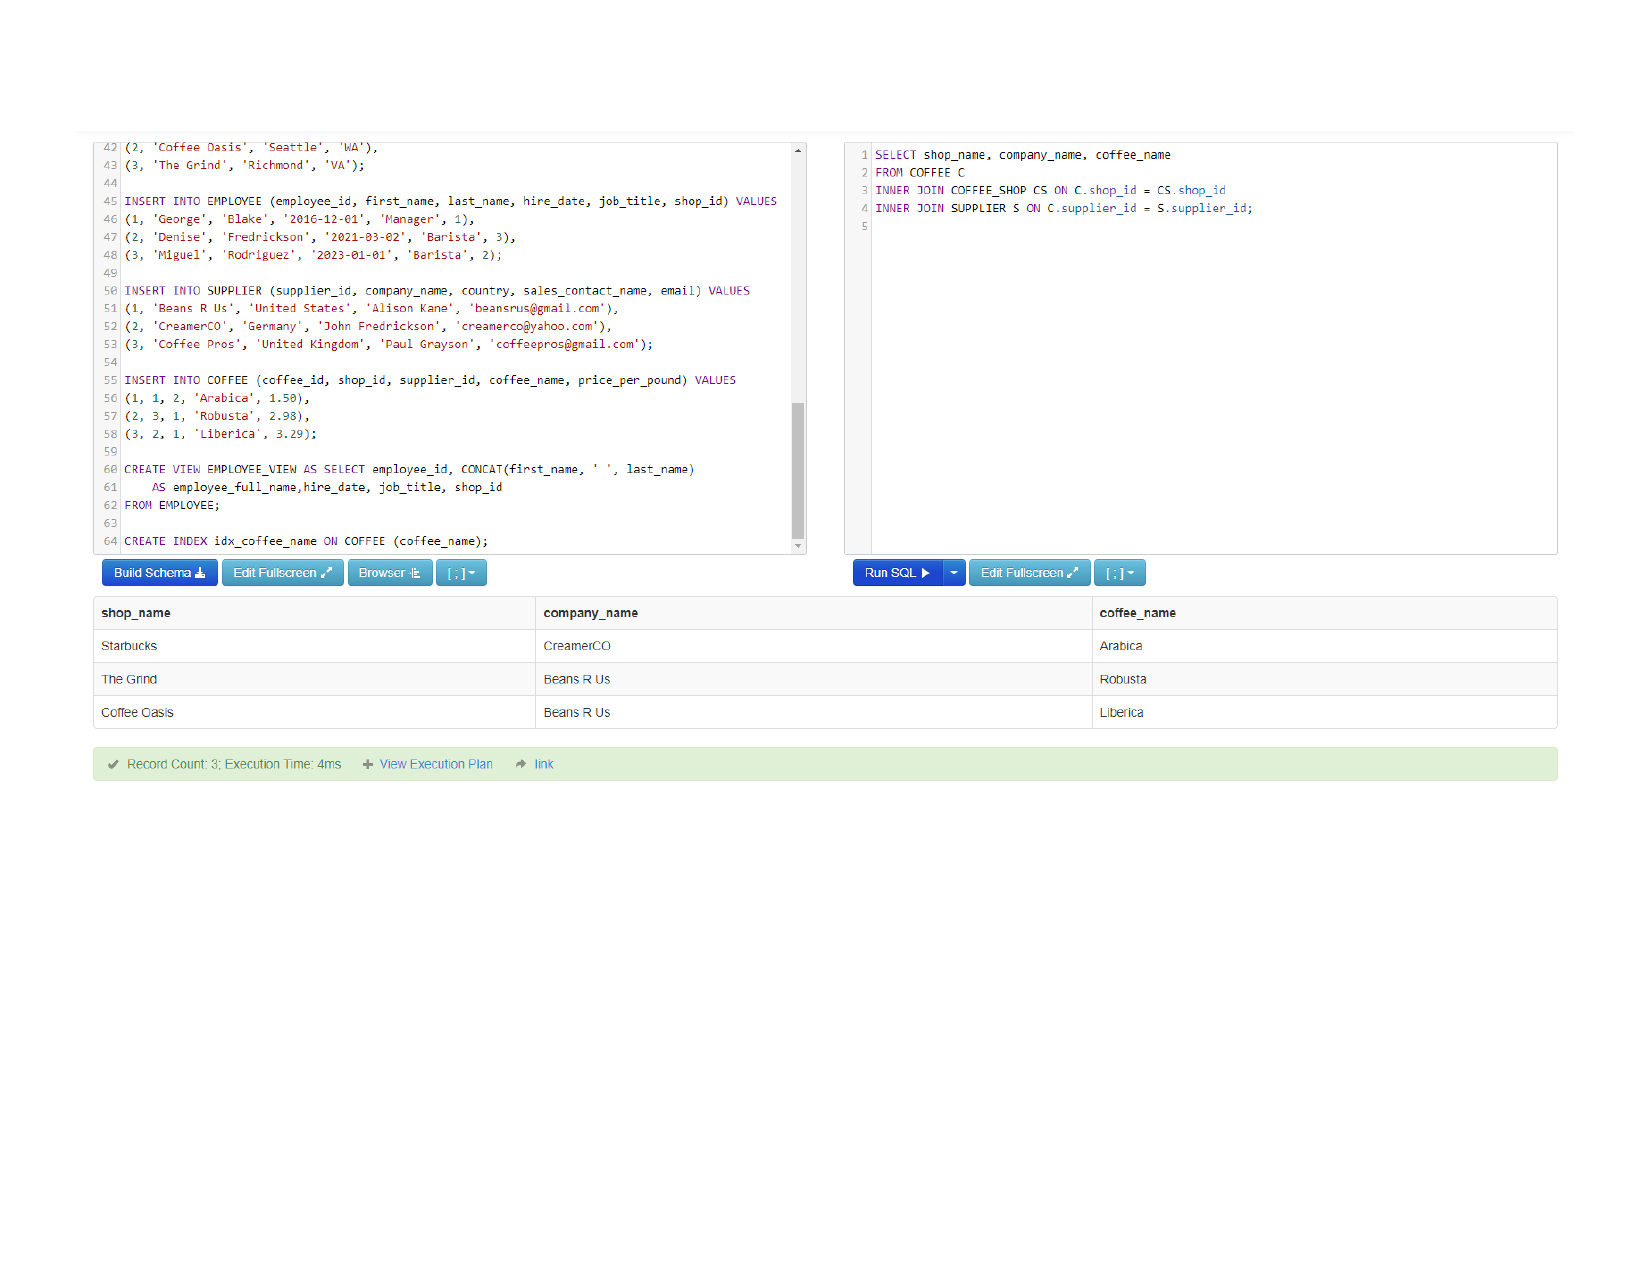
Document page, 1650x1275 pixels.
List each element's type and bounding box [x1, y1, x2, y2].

picture [75, 131, 1575, 794]
